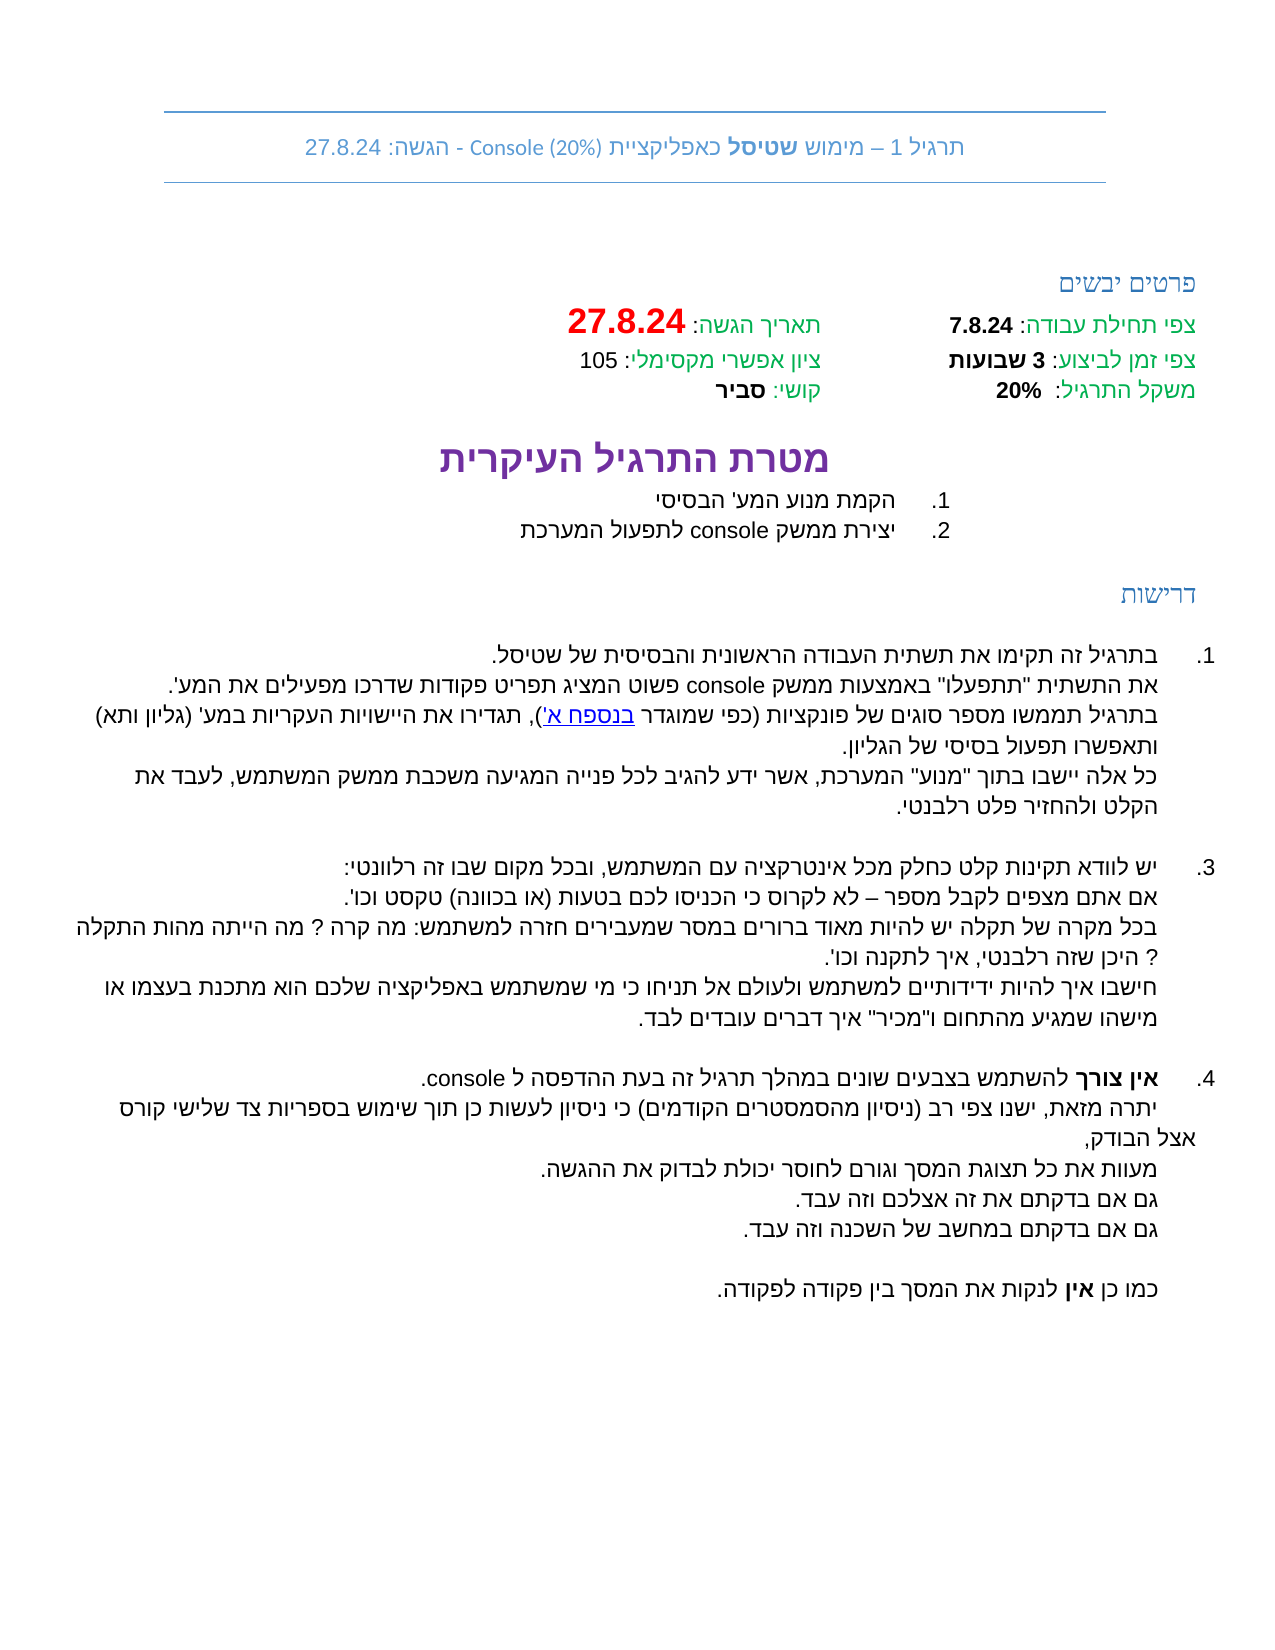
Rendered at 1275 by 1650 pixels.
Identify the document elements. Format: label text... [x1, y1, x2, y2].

list יש לוודא תקינות קלט כחלק מכל אינטרקציה עם המשתמש, ובכל מקום שבו זה רלוונטי: [74, 853, 1196, 880]
subtitle פרטים יבשים [74, 267, 1196, 298]
text מטרת התרגיל העיקרית [74, 438, 1196, 481]
list אין צורך להשתמש בצבעים שונים במהלך תרגיל זה בעת ההדפסה ל console. [74, 1065, 1196, 1091]
text גם אם בדקתם במחשב של השכנה וזה עבד. [74, 1216, 1196, 1242]
text צפי זמן לביצוע: 3 שבועות ציון אפשרי מקסימלי: 105 [74, 347, 1196, 373]
text כמו כן אין לנקות את המסך בין פקודה לפקודה. [74, 1276, 1196, 1303]
list אם אתם מצפים לקבל מספר – לא לקרוס כי הכניסו לכם בטעות (או בכוונה) טקסט וכו'. [74, 884, 1158, 910]
text גם אם בדקתם את זה אצלכם וזה עבד. [74, 1186, 1196, 1212]
list יצירת ממשק console לתפעול המערכת [74, 517, 1121, 544]
text תרגיל 1 – מימוש שטיסל כאפליקציית Console (20%) - הגשה: 27.8.24 [164, 113, 1106, 182]
list בתרגיל זה תקימו את תשתית העבודה הראשונית והבסיסית של שטיסל. את התשתית "תתפעלו" באמצעות ממשק console פשוט המציג תפריט פקודות שדרכו מפעילים את המע'. בתרגיל תממשו מספר סוגים של פונקציות (כפי שמוגדר בנספח א'), תגדירו את היישויות העקריות במע' (גליון ותא) ותאפשרו תפעול בסיסי של הגליון. כל אלה יישבו בתוך "מנוע" המערכת, אשר ידע להגיב לכל פנייה המגיעה משכבת ממשק המשתמש, לעבד את הקלט ולהחזיר פלט רלבנטי. [74, 642, 1196, 819]
subtitle דרישות [74, 578, 1196, 609]
list בכל מקרה של תקלה יש להיות מאוד ברורים במסר שמעבירים חזרה למשתמש: מה קרה ? מה הייתה מהות התקלה ? היכן שזה רלבנטי, איך לתקנה וכו'. [74, 914, 1158, 970]
list הקמת מנוע המע' הבסיסי [74, 487, 1121, 514]
text צפי תחילת עבודה: 7.8.24 תאריך הגשה: 27.8.24 [74, 300, 1196, 341]
text משקל התרגיל: 20% קושי: סביר [74, 377, 1196, 404]
text מעוות את כל תצוגת המסך וגורם לחוסר יכולת לבדוק את ההגשה. [74, 1156, 1196, 1182]
text יתרה מזאת, ישנו צפי רב (ניסיון מהסמסטרים הקודמים) כי ניסיון לעשות כן תוך שימוש בספריות צד שלישי קורס אצל הבודק, [74, 1095, 1196, 1152]
list חישבו איך להיות ידידותיים למשתמש ולעולם אל תניחו כי מי שמשתמש באפליקציה שלכם הוא מתכנת בעצמו או מישהו שמגיע מהתחום ו"מכיר" איך דברים עובדים לבד. [74, 974, 1158, 1031]
